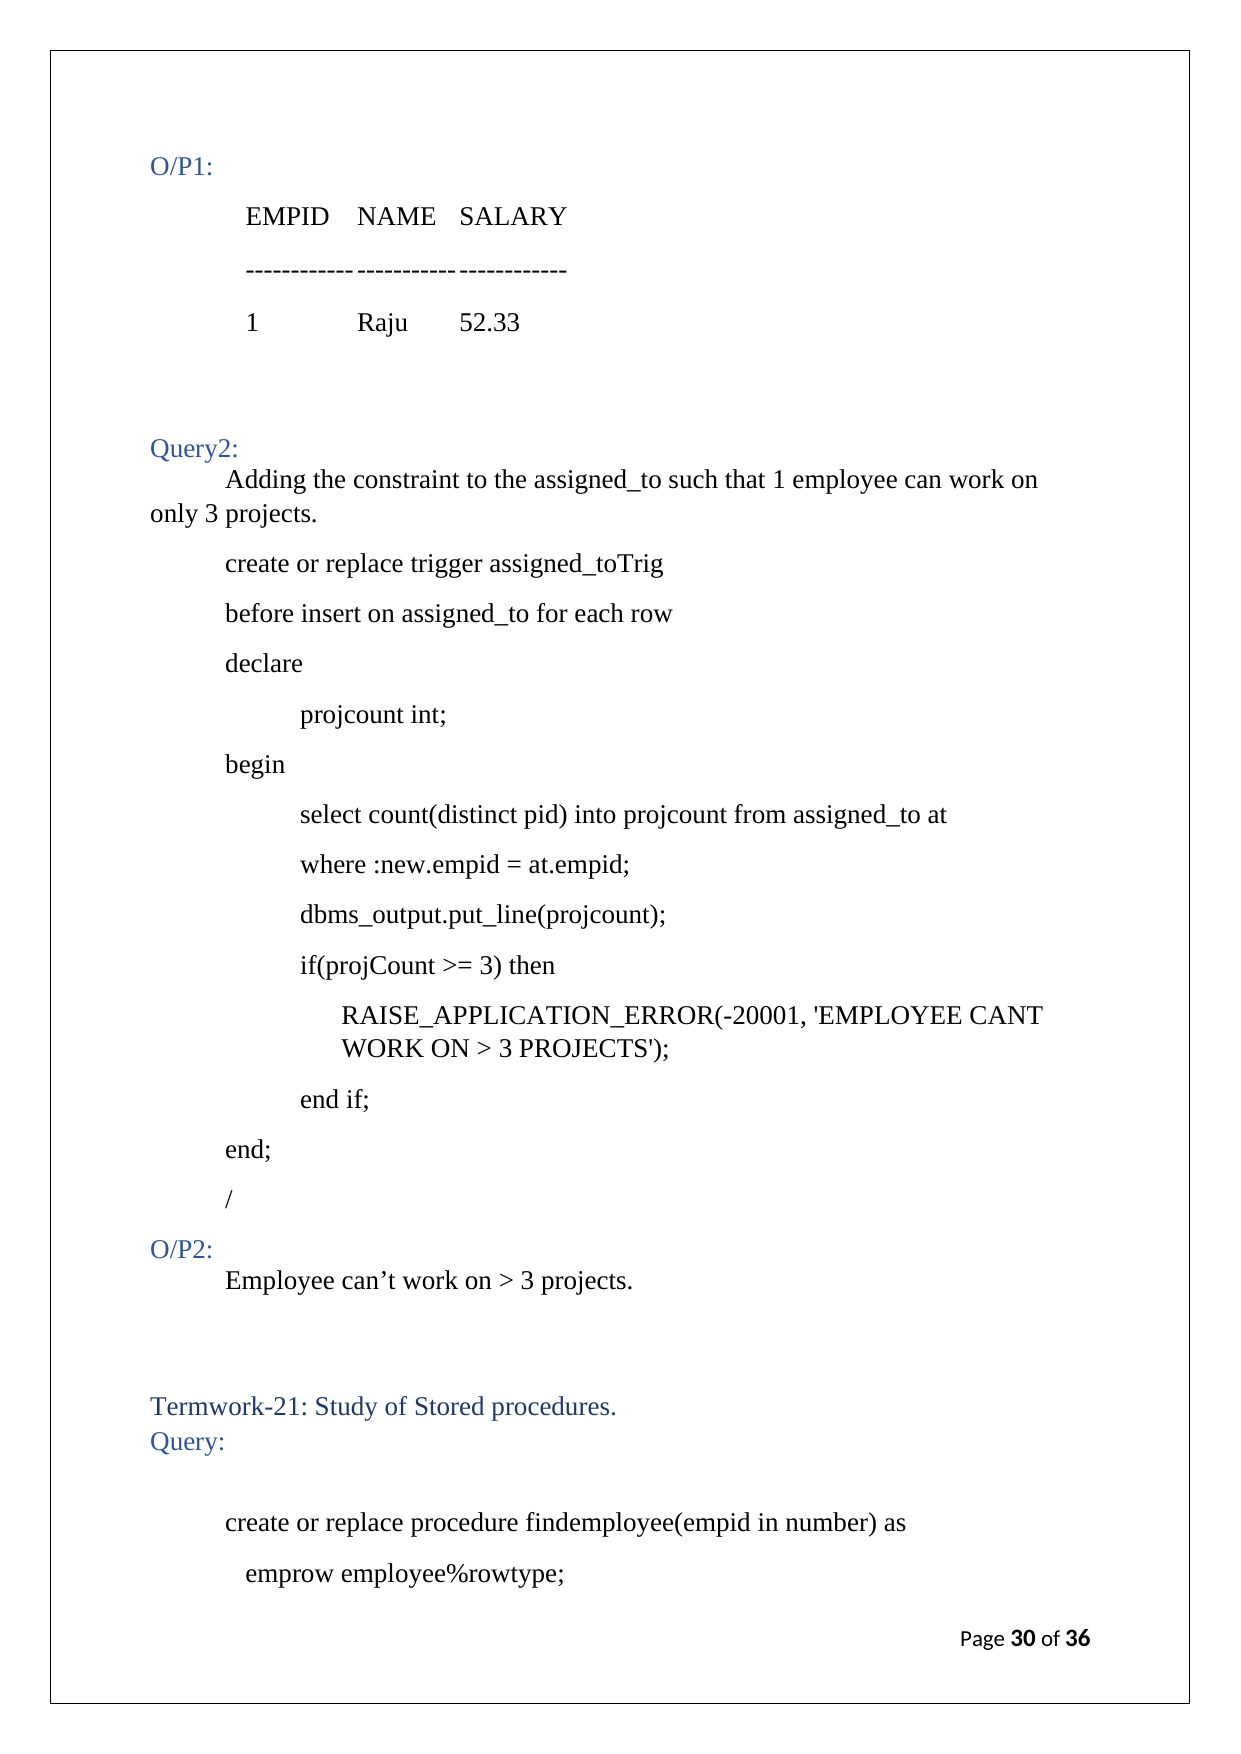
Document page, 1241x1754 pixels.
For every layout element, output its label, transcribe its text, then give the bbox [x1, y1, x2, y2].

table_header EMPID [244, 198, 355, 251]
table_cell 1 [244, 304, 355, 357]
text end; [150, 1133, 1090, 1164]
text select count(distinct pid) into projcount from assigned_to at [225, 798, 1090, 829]
text Employee can’t work on > 3 projects. [150, 1264, 1090, 1296]
table_cell ----------- [355, 251, 458, 304]
text / [150, 1183, 1090, 1214]
text Adding the constraint to the assigned_to such that 1 employee can work on only 3 projects. [150, 463, 1090, 528]
text create or replace trigger assigned_toTrig [150, 547, 1090, 578]
text create or replace procedure findemployee(empid in number) as [225, 1507, 1090, 1538]
text RAISE_APPLICATION_ERROR(-20001, 'EMPLOYEE CANT WORK ON > 3 PROJECTS'); [341, 999, 1090, 1064]
table_header SALARY [458, 198, 569, 251]
table_header NAME [355, 198, 458, 251]
subtitle Query2: [150, 432, 1090, 463]
table_cell ------------ [244, 251, 355, 304]
text before insert on assigned_to for each row [225, 597, 1090, 628]
text begin [225, 748, 1090, 779]
table_cell 52.33 [458, 304, 569, 357]
text declare [225, 647, 1090, 679]
text projcount int; [225, 698, 1090, 729]
subtitle O/P1: [150, 150, 1090, 181]
subtitle Termwork-21: Study of Stored procedures. [150, 1390, 1090, 1421]
text if(projCount >= 3) then [225, 949, 1090, 980]
subtitle O/P2: [150, 1233, 1090, 1264]
text dbms_output.put_line(projcount); [225, 898, 1090, 930]
text where :new.empid = at.empid; [225, 848, 1090, 879]
text emprow employee%rowtype; [225, 1557, 1090, 1588]
text end if; [225, 1083, 1090, 1114]
subtitle Query: [150, 1425, 1090, 1456]
table_cell ------------ [458, 251, 569, 304]
table_cell Raju [355, 304, 458, 357]
